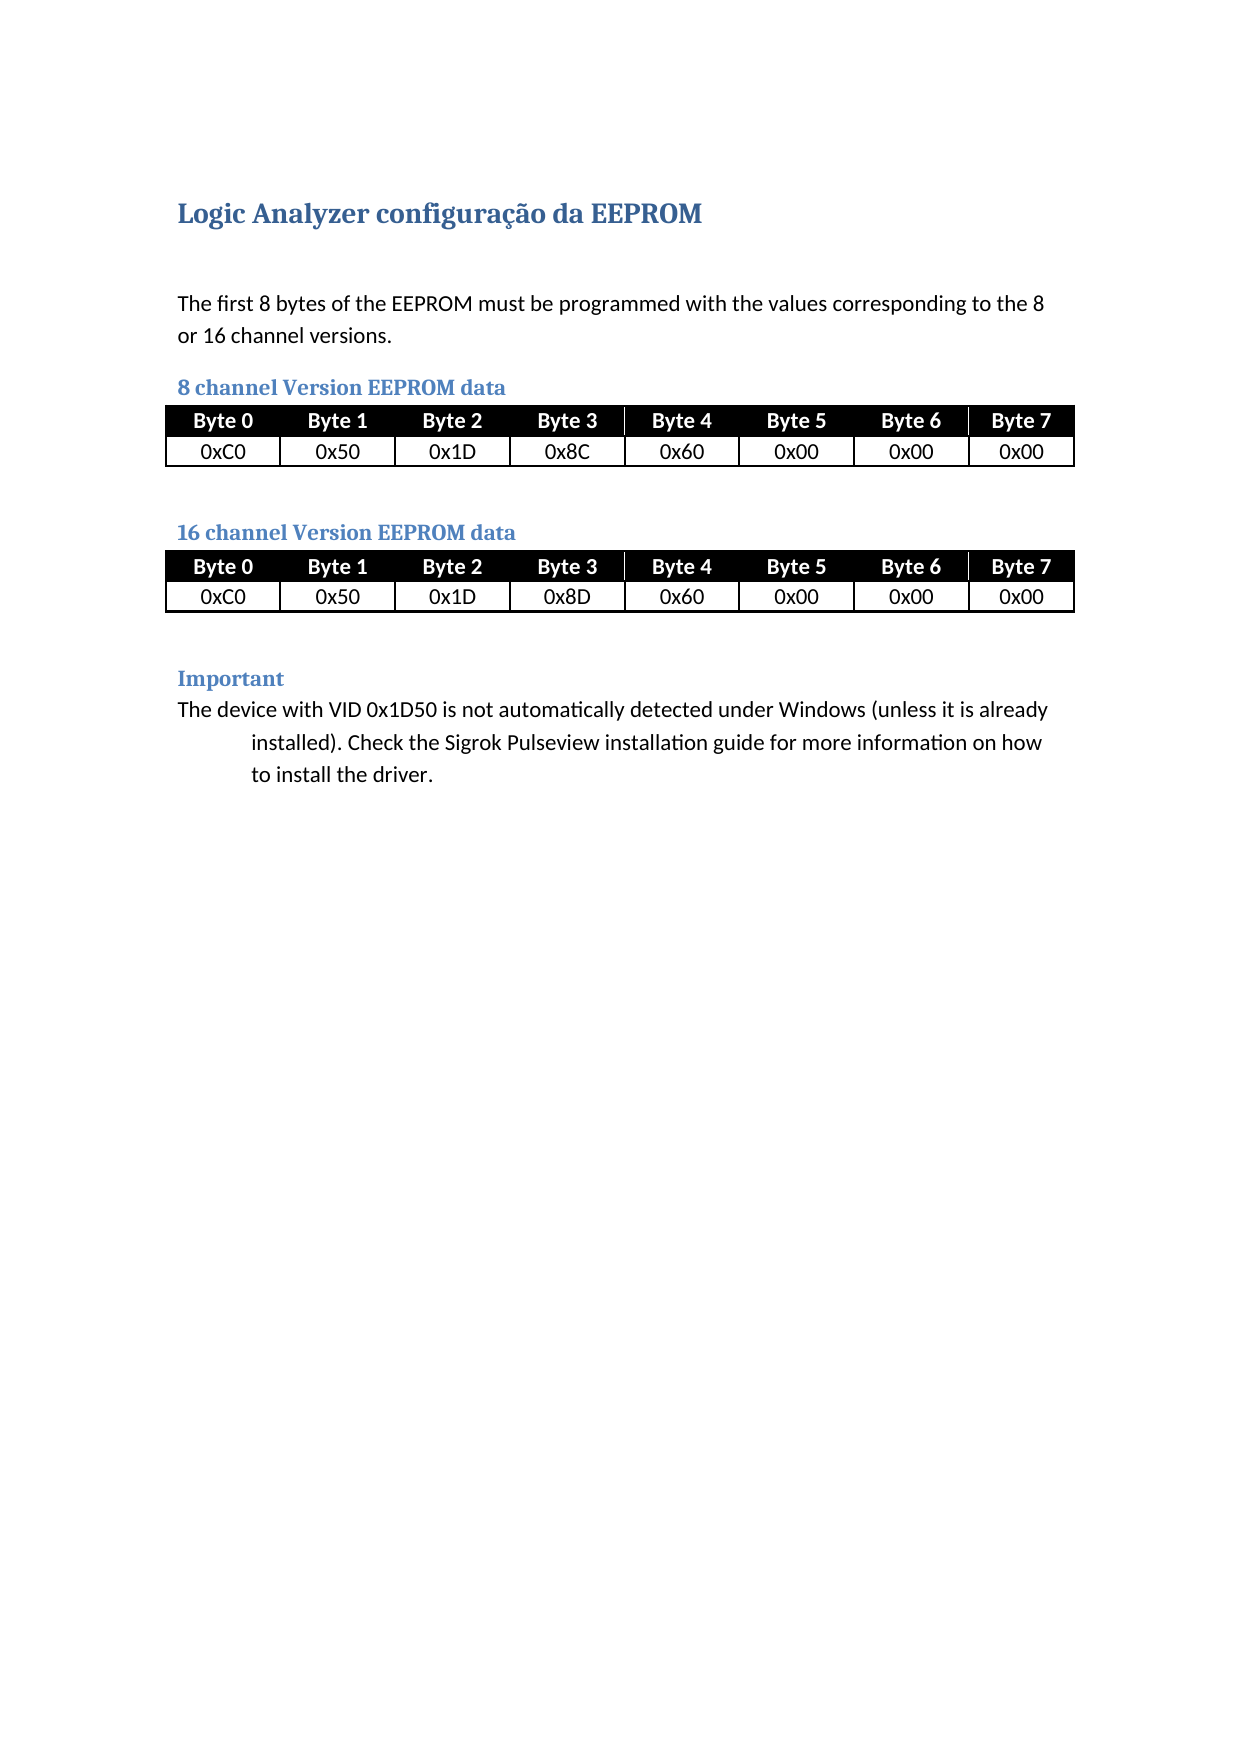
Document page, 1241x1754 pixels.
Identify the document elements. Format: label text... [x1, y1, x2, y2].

table_cell 0x00 [970, 582, 1073, 610]
table_header Byte 2 [395, 407, 510, 435]
text The first 8 bytes of the EEPROM must be programmed with the values corresponding to the 8 or 16 channel versions. [177, 289, 1063, 349]
table_cell 0x50 [281, 582, 394, 610]
table_cell 0x00 [740, 437, 853, 465]
table_header Byte 6 [854, 552, 968, 580]
subtitle 8 channel Version EEPROM data [177, 374, 1063, 401]
table_header Byte 6 [854, 407, 968, 435]
table_header Byte 1 [280, 407, 395, 435]
table_cell 0x60 [626, 582, 738, 610]
text The device with VID 0x1D50 is not automatically detected under Windows (unless it is already installed). Check the Sigrok Pulseview installation guide for more information on how to install the driver. [177, 696, 1063, 788]
table_cell 0xC0 [167, 437, 279, 465]
table_cell 0x1D [396, 437, 509, 465]
subtitle Logic Analyzer configuração da EEPROM [177, 198, 1063, 231]
table_cell 0x1D [396, 582, 509, 610]
table_header Byte 4 [625, 552, 739, 580]
table_header Byte 7 [969, 407, 1073, 435]
table_header Byte 3 [510, 552, 624, 580]
table_header Byte 3 [510, 407, 624, 435]
table_cell 0x8D [511, 582, 624, 610]
subtitle Important [177, 665, 1063, 692]
table_header Byte 2 [395, 552, 510, 580]
table_cell 0x00 [740, 582, 853, 610]
table_header Byte 0 [167, 552, 280, 580]
table_header Byte 7 [969, 552, 1073, 580]
table_header Byte 5 [739, 407, 854, 435]
table_cell 0x60 [626, 437, 738, 465]
table_cell 0x00 [970, 437, 1073, 465]
subtitle 16 channel Version EEPROM data [177, 520, 1063, 546]
table_header Byte 5 [739, 552, 854, 580]
table_header Byte 1 [280, 552, 395, 580]
table_cell 0x50 [281, 437, 394, 465]
table_header Byte 4 [625, 407, 739, 435]
table_cell 0xC0 [167, 582, 279, 610]
table_cell 0x8C [511, 437, 624, 465]
table_cell 0x00 [855, 437, 968, 465]
table_cell 0x00 [855, 582, 968, 610]
table_header Byte 0 [167, 407, 280, 435]
